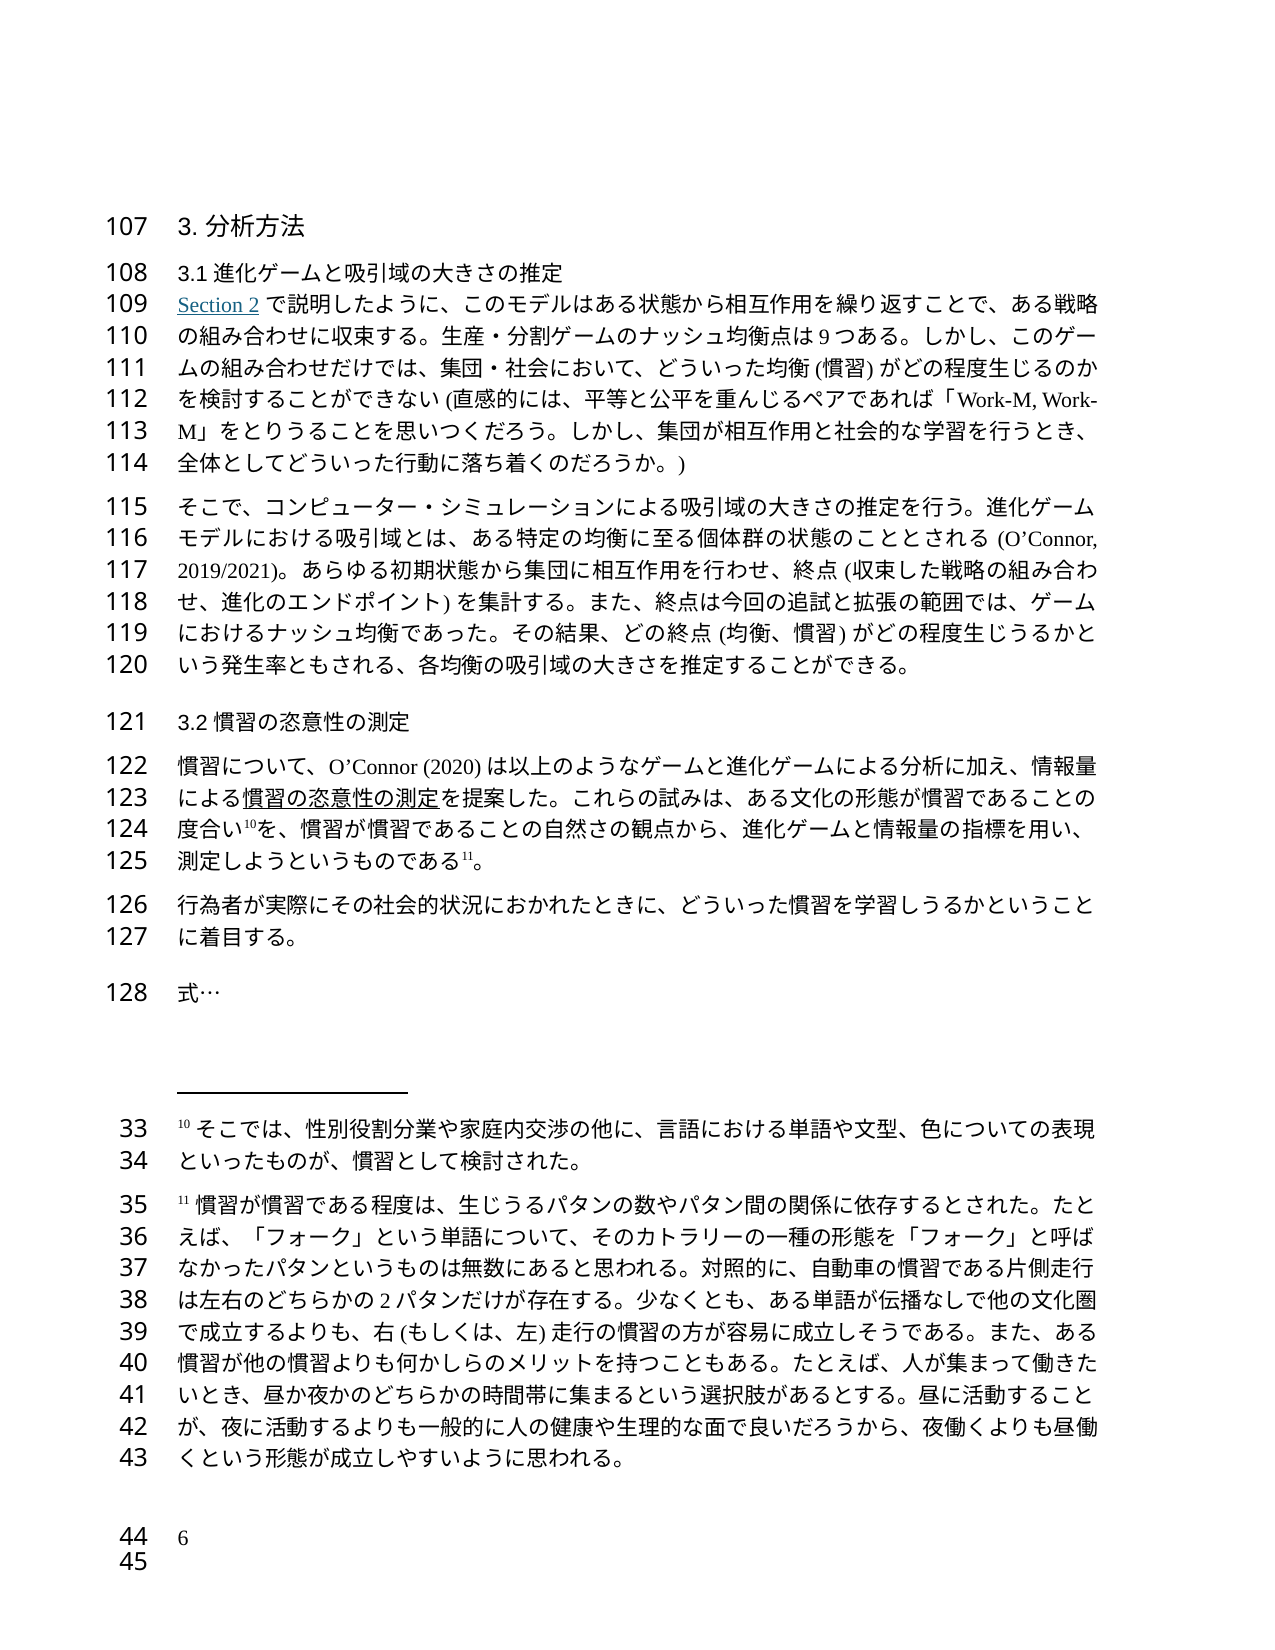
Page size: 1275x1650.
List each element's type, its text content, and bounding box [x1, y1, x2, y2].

text 行為者が実際にその社会的状況におかれたときに、どういった慣習を学習しうるかということに着目する。 [177, 888, 1098, 951]
subtitle 3.1 進化ゲームと吸引域の大きさの推定 [177, 256, 1098, 287]
text Section 2 で説明したように、このモデルはある状態から相互作用を繰り返すことで、ある戦略の組み合わせに収束する。生産・分割ゲームのナッシュ均衡点は9つある。しかし、このゲームの組み合わせだけでは、集団・社会において、どういった均衡 (慣習) がどの程度生じるのかを検討することができない (直感的には、平等と公平を重んじるペアであれば「Work-M, Work-M」をとりうることを思いつくだろう。しかし、集団が相互作用と社会的な学習を行うとき、全体としてどういった行動に落ち着くのだろうか。) [177, 287, 1098, 477]
subtitle 3.2 慣習の恣意性の測定 [177, 705, 1098, 736]
text 式… [177, 976, 1098, 1008]
text 慣習について、O’Connor (2020) は以上のようなゲームと進化ゲームによる分析に加え、情報量による慣習の恣意性の測定を提案した。これらの試みは、ある文化の形態が慣習であることの度合いを、慣習が慣習であることの自然さの観点から、進化ゲームと情報量の指標を用い、測定しようというものである。 [177, 749, 1098, 876]
subtitle 3. 分析方法 [177, 207, 1098, 243]
text そこで、コンピューター・シミュレーションによる吸引域の大きさの推定を行う。進化ゲームモデルにおける吸引域とは、ある特定の均衡に至る個体群の状態のこととされる (O’Connor, 2019/2021)。あらゆる初期状態から集団に相互作用を行わせ、終点 (収束した戦略の組み合わせ、進化のエンドポイント) を集計する。また、終点は今回の追試と拡張の範囲では、ゲームにおけるナッシュ均衡であった。その結果、どの終点 (均衡、慣習) がどの程度生じうるかという発生率ともされる、各均衡の吸引域の大きさを推定することができる。 [177, 490, 1098, 680]
